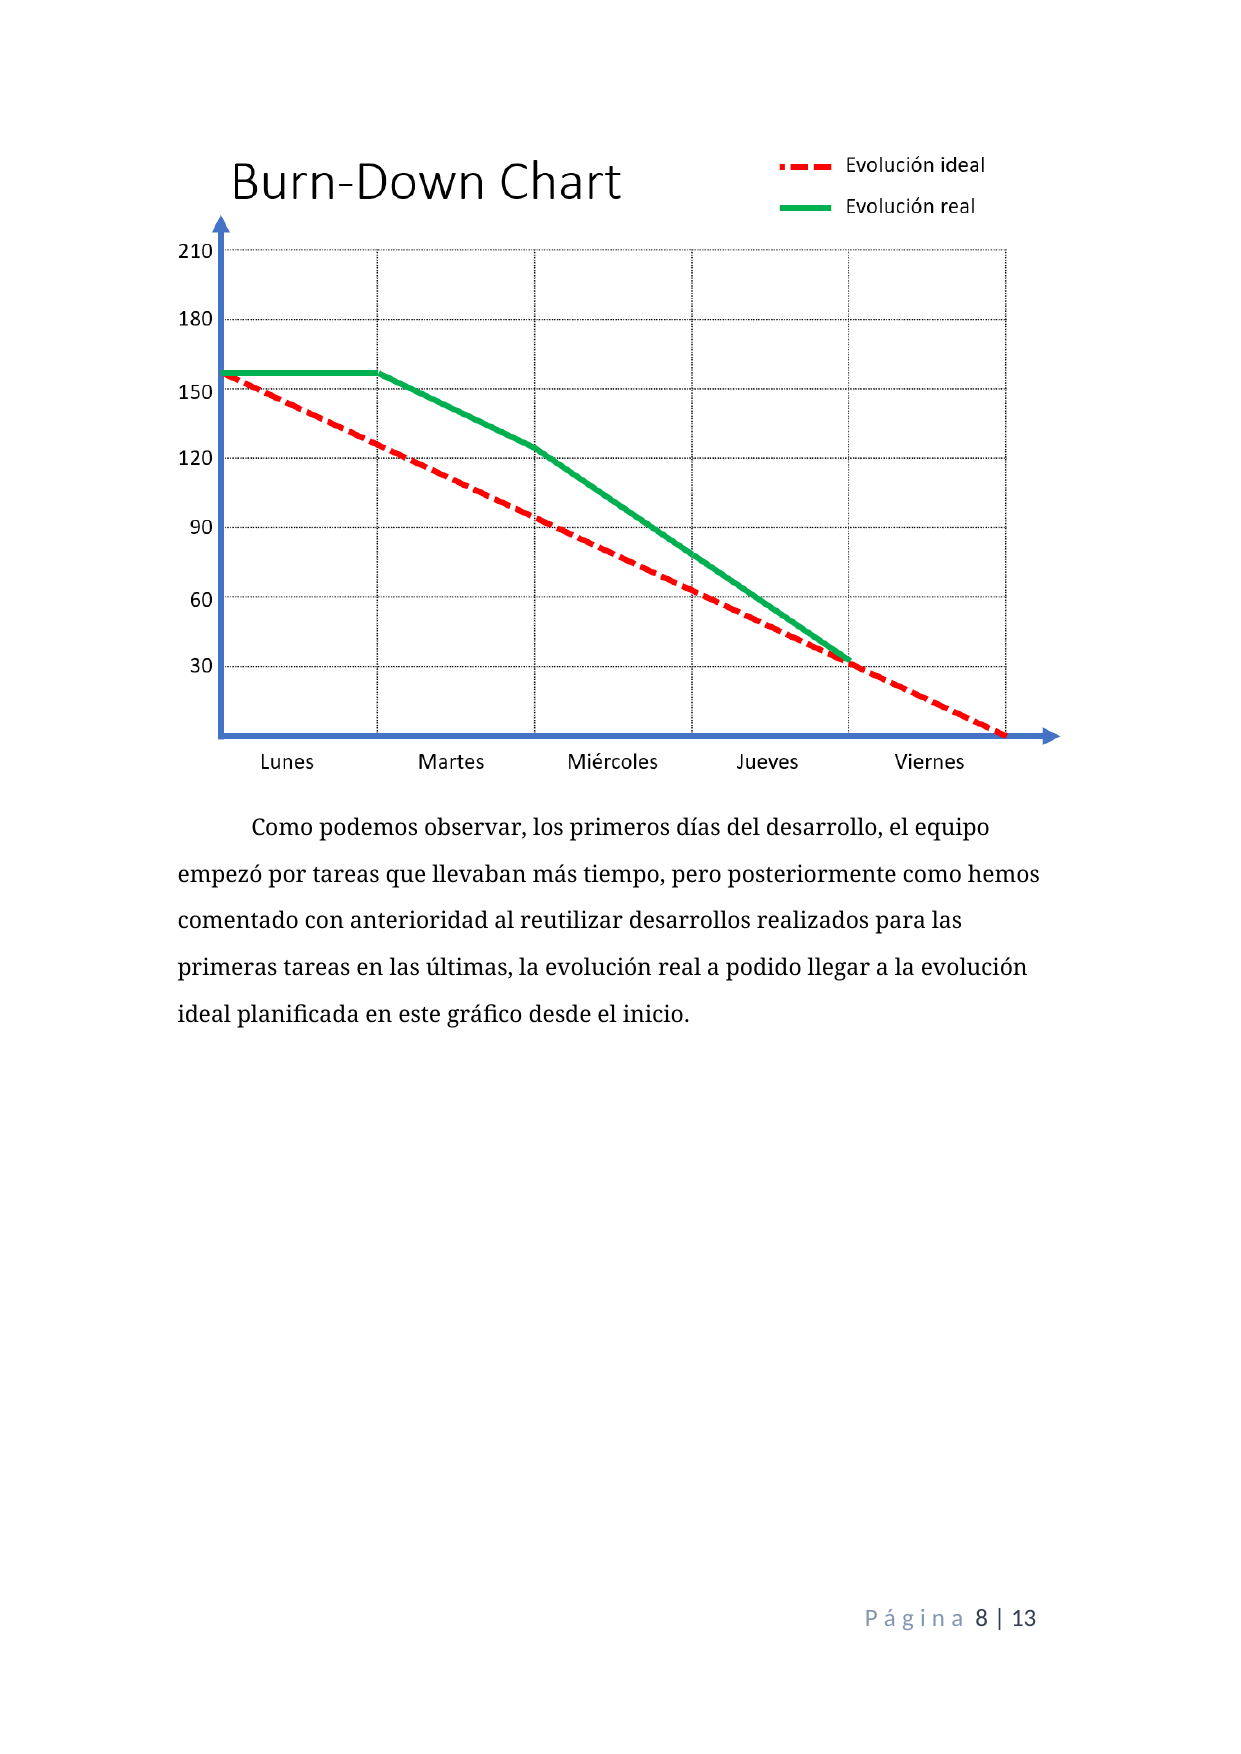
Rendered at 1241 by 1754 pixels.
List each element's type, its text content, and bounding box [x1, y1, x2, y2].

text Como podemos observar, los primeros días del desarrollo, el equipo empezó por tareas que llevaban más tiempo, pero posteriormente como hemos comentado con anterioridad al reutilizar desarrollos realizados para las primeras tareas en las últimas, la evolución real a podido llegar a la evolución ideal planificada en este gráfico desde el inicio. [177, 811, 1063, 1029]
picture [177, 147, 1063, 781]
